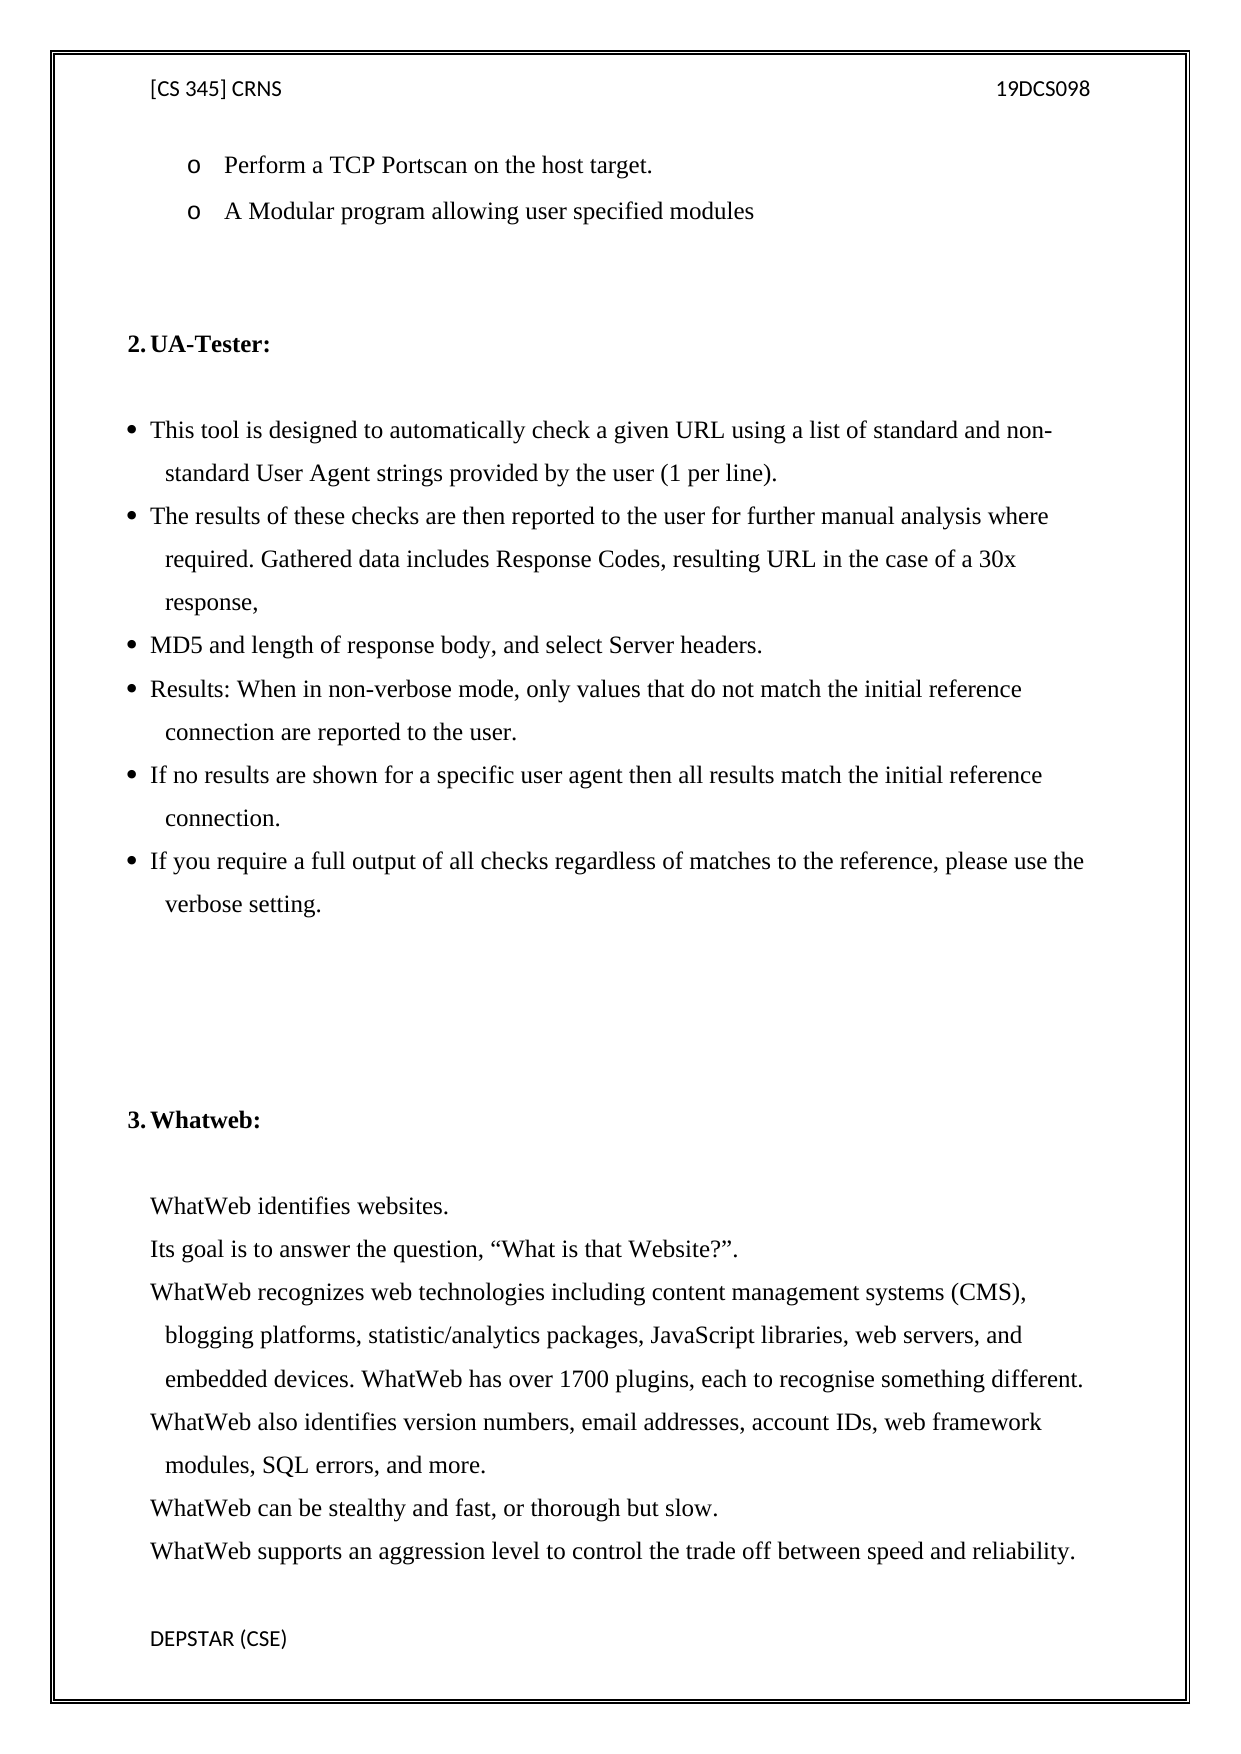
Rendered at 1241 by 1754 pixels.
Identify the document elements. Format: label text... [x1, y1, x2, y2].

list MD5 and length of response body, and select Server headers. [127, 631, 1090, 659]
list Its goal is to answer the question, “What is that Website?”. [127, 1234, 1090, 1263]
list Perform a TCP Portscan on the host target. [186, 150, 1090, 181]
list This tool is designed to automatically check a given URL using a list of standard and non-standard User Agent strings provided by the user (1 per line). [127, 415, 1090, 487]
list If no results are shown for a specific user agent then all results match the initial reference connection. [127, 760, 1090, 832]
list If you require a full output of all checks regardless of matches to the reference, please use the verbose setting. [127, 846, 1090, 918]
list A Modular program allowing user specified modules [186, 196, 1090, 227]
list The results of these checks are then reported to the user for further manual analysis where required. Gathered data includes Response Codes, resulting URL in the case of a 30x response, [127, 501, 1090, 616]
list WhatWeb supports an aggression level to control the trade off between speed and reliability. [127, 1536, 1090, 1565]
list WhatWeb identifies websites. [127, 1191, 1090, 1220]
list WhatWeb can be stealthy and fast, or thorough but slow. [127, 1493, 1090, 1522]
list WhatWeb recognizes web technologies including content management systems (CMS), blogging platforms, statistic/analytics packages, JavaScript libraries, web servers, and embedded devices. WhatWeb has over 1700 plugins, each to recognise something different. [127, 1277, 1090, 1392]
list Results: When in non-verbose mode, only values that do not match the initial reference connection are reported to the user. [127, 674, 1090, 746]
list Whatweb: [127, 1105, 1090, 1134]
list UA-Tester: [127, 329, 1090, 357]
list WhatWeb also identifies version numbers, email addresses, account IDs, web framework modules, SQL errors, and more. [127, 1407, 1090, 1479]
